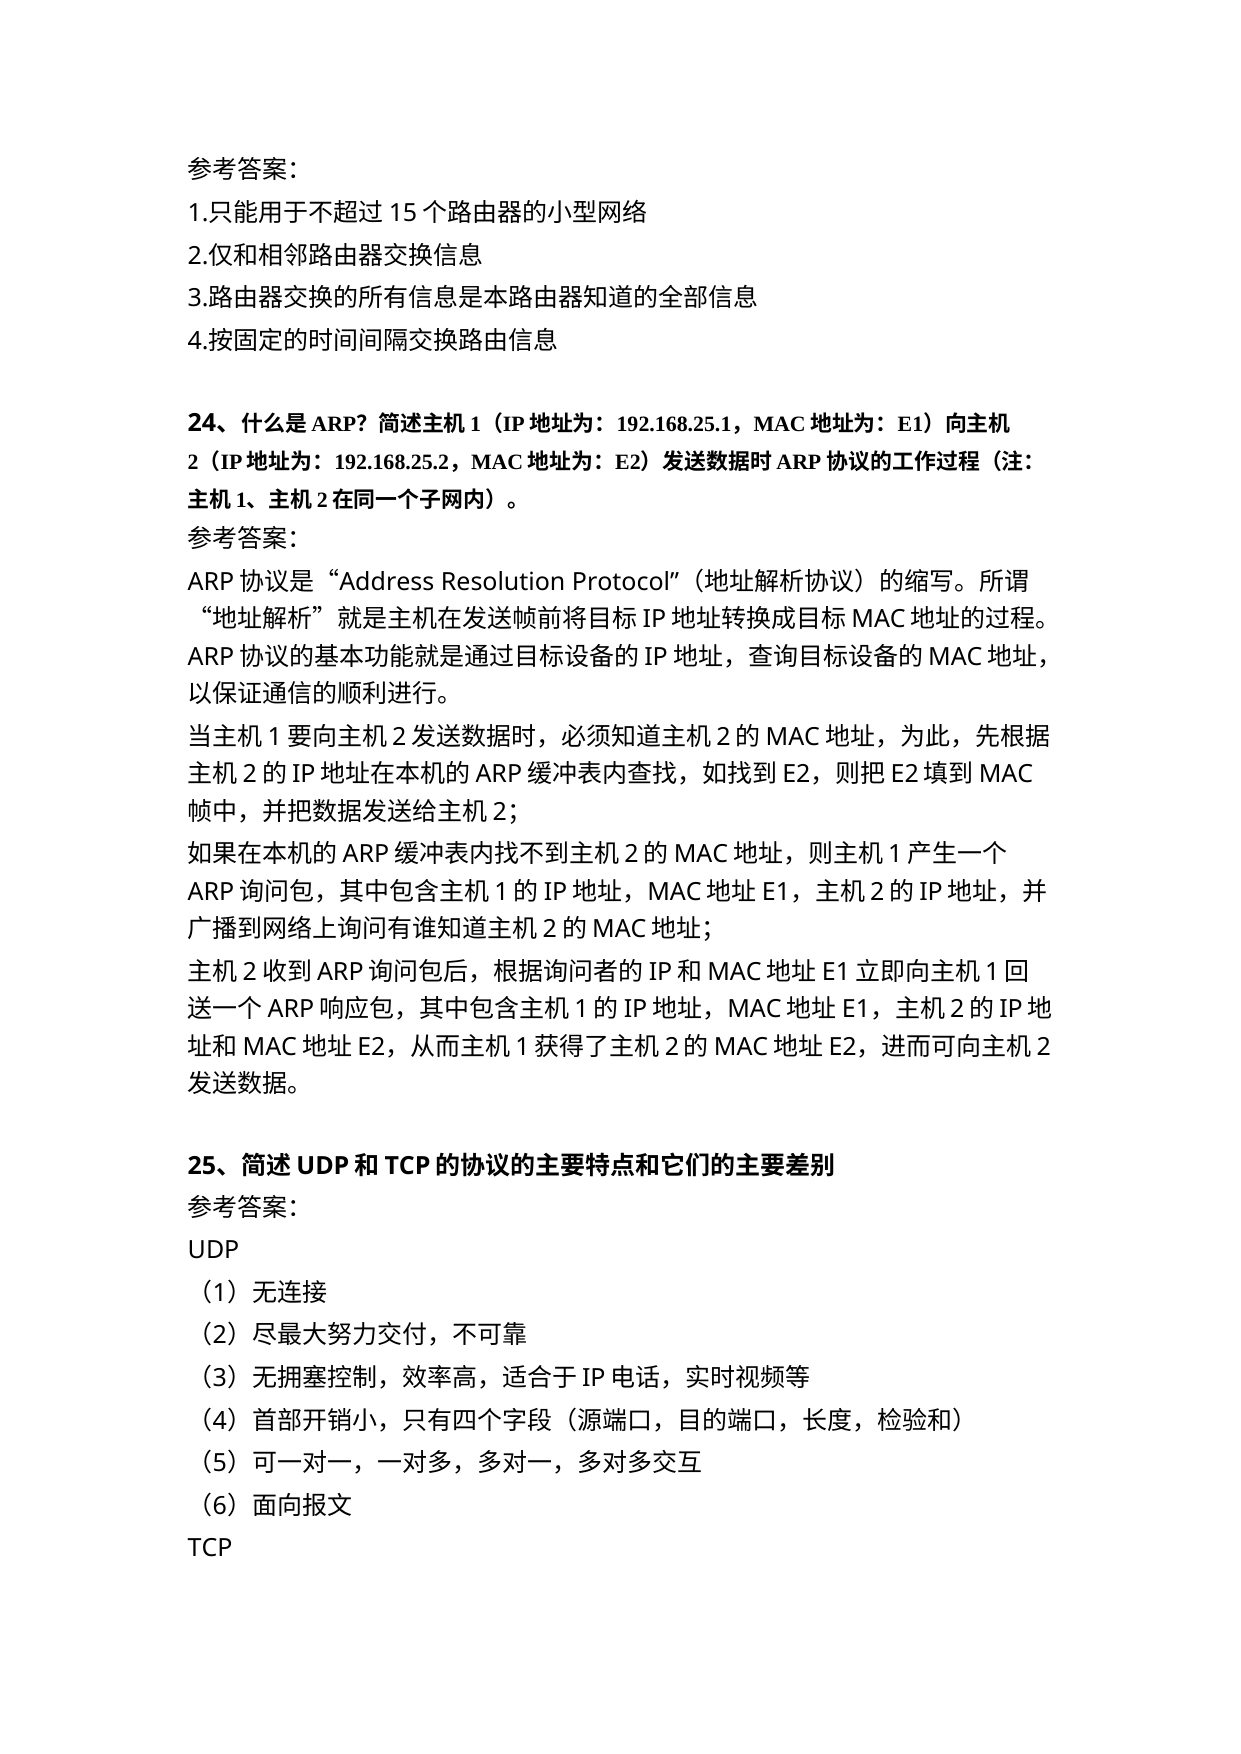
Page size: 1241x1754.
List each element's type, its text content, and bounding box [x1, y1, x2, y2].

text 主机2收到ARP询问包后，根据询问者的IP和MAC地址E1立即向主机1回送一个ARP响应包，其中包含主机1的IP地址，MAC地址E1，主机2的IP地址和MAC地址E2，从而主机1获得了主机2的MAC地址E2，进而可向主机2发送数据。 [187, 950, 1053, 1100]
text （4）首部开销小，只有四个字段（源端口，目的端口，长度，检验和） [187, 1399, 1053, 1436]
text （5）可一对一，一对多，多对一，多对多交互 [187, 1441, 1053, 1479]
text 参考答案： [187, 1187, 1053, 1223]
text 3.路由器交换的所有信息是本路由器知道的全部信息 [187, 277, 1053, 314]
text TCP [187, 1527, 1053, 1564]
text UDP [187, 1228, 1053, 1266]
text 24、什么是ARP？简述主机1（IP地址为：192.168.25.1，MAC地址为：E1）向主机2（IP地址为：192.168.25.2，MAC地址为：E2）发送数据时ARP 协议的工作过程（注：主机1、主机2在同一个子网内）。 [187, 401, 1053, 513]
text 4.按固定的时间间隔交换路由信息 [187, 319, 1053, 357]
text 1.只能用于不超过15个路由器的小型网络 [187, 191, 1053, 229]
text （2）尽最大努力交付，不可靠 [187, 1314, 1053, 1351]
text 2.仅和相邻路由器交换信息 [187, 234, 1053, 271]
text ARP协议是“Address Resolution Protocol”（地址解析协议）的缩写。所谓“地址解析”就是主机在发送帧前将目标IP地址转换成目标MAC地址的过程。ARP协议的基本功能就是通过目标设备的IP地址，查询目标设备的MAC地址，以保证通信的顺利进行。 [187, 560, 1053, 710]
text （6）面向报文 [187, 1484, 1053, 1522]
text 当主机1要向主机2发送数据时，必须知道主机2的MAC地址，为此，先根据主机2的IP地址在本机的ARP缓冲表内查找，如找到E2，则把E2填到MAC帧中，并把数据发送给主机2； [187, 715, 1053, 827]
text 25、简述UDP和TCP的协议的主要特点和它们的主要差别 [187, 1144, 1053, 1182]
text （3）无拥塞控制，效率高，适合于IP电话，实时视频等 [187, 1356, 1053, 1394]
text 如果在本机的ARP缓冲表内找不到主机2的MAC地址，则主机1产生一个ARP询问包，其中包含主机1的IP地址，MAC地址E1，主机2的IP地址，并广播到网络上询问有谁知道主机2的MAC地址； [187, 833, 1053, 945]
text 参考答案： [187, 150, 1053, 186]
text 参考答案： [187, 518, 1053, 555]
text （1）无连接 [187, 1271, 1053, 1308]
